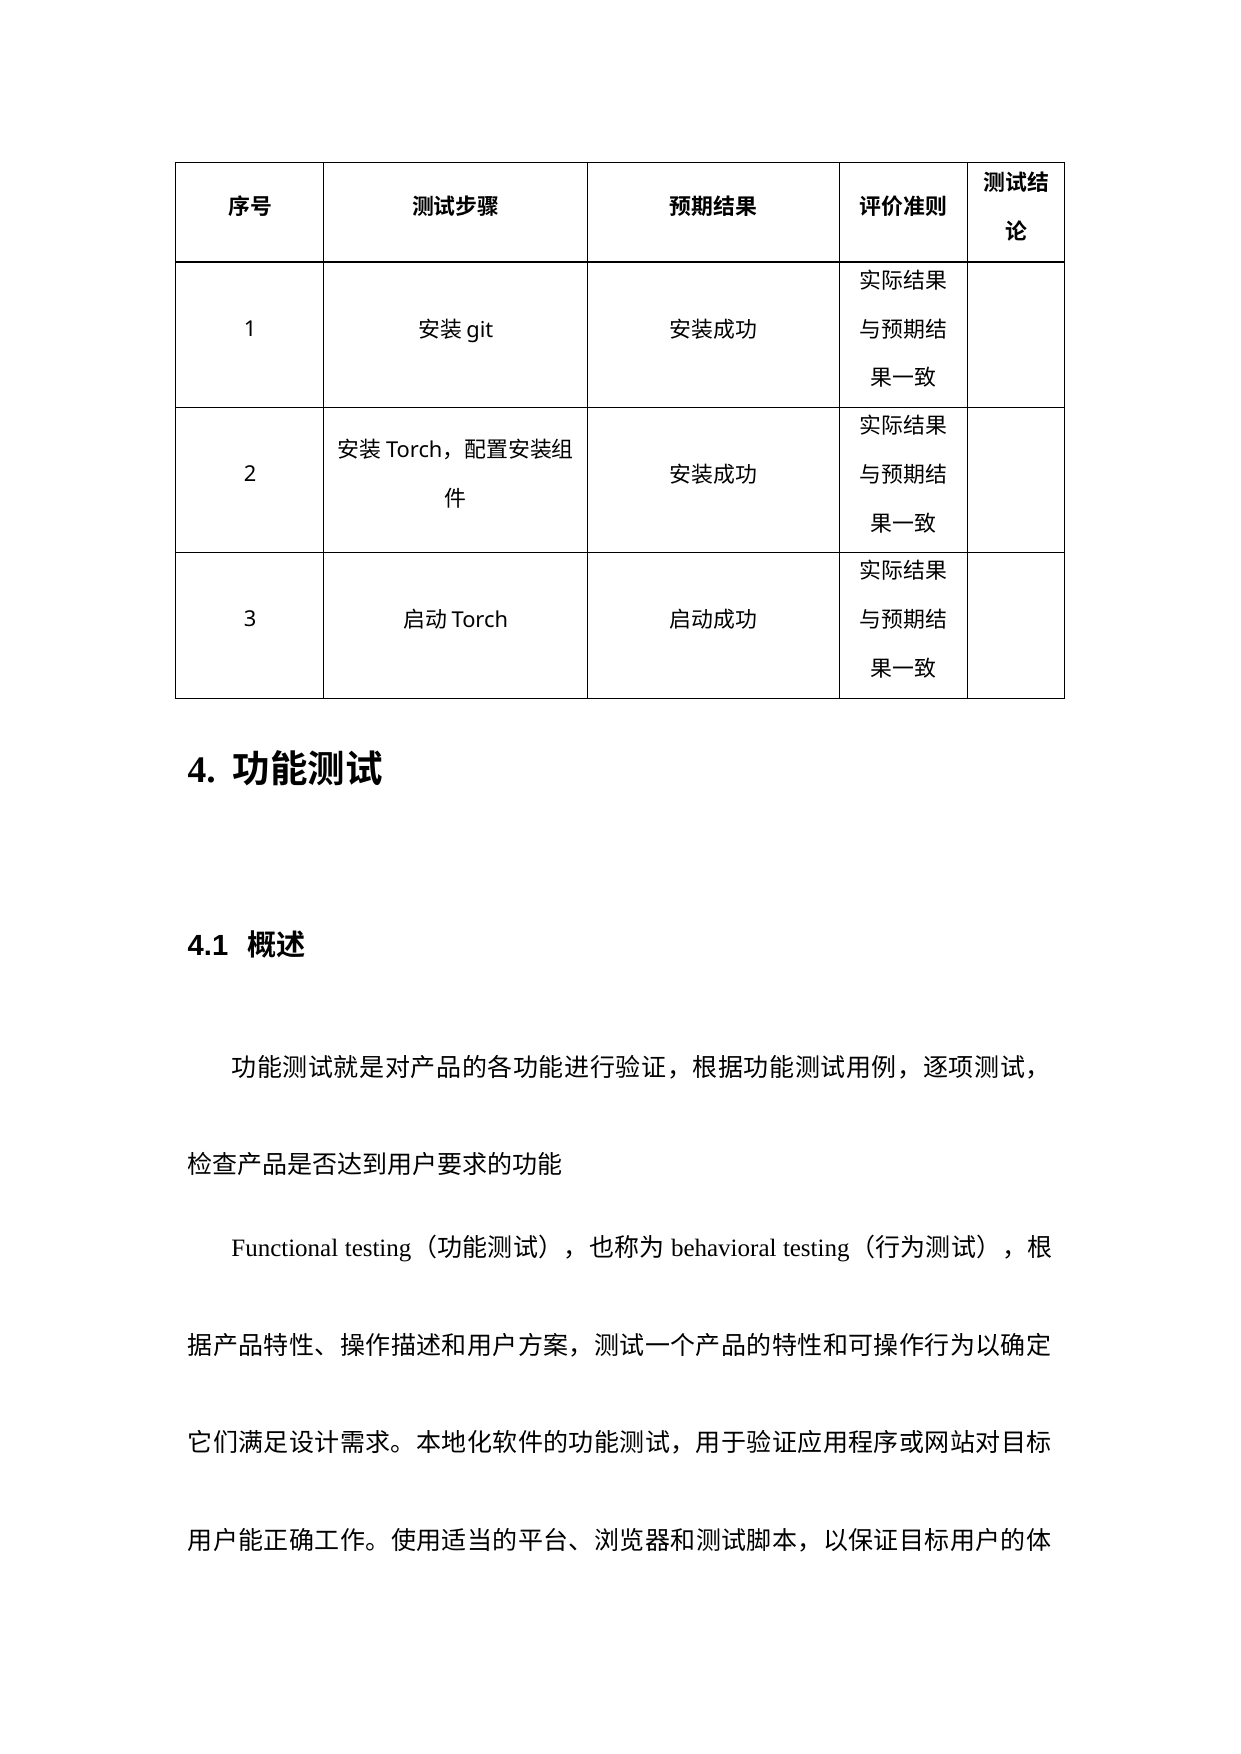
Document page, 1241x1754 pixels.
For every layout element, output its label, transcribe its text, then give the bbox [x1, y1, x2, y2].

table_cell 实际结果与预期结果一致 [840, 408, 967, 552]
table_cell 测试结论 [968, 163, 1064, 261]
table_cell 3 [176, 553, 323, 697]
table_cell 启动成功 [588, 553, 839, 697]
table_cell 1 [176, 263, 323, 407]
table_cell 序号 [176, 163, 323, 261]
table_cell 测试步骤 [324, 163, 587, 261]
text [187, 1213, 1053, 1571]
table_cell 安装git [324, 263, 587, 407]
table_cell [968, 408, 1064, 552]
table_cell 评价准则 [840, 163, 967, 261]
table_cell 2 [176, 408, 323, 552]
subtitle 功能测试 [187, 734, 1053, 799]
subtitle 概述 [187, 910, 1053, 975]
table_cell 启动Torch [324, 553, 587, 697]
table_cell 安装成功 [588, 408, 839, 552]
table_cell 预期结果 [588, 163, 839, 261]
table_cell 实际结果与预期结果一致 [840, 553, 967, 697]
table_cell 实际结果与预期结果一致 [840, 263, 967, 407]
table_cell [968, 263, 1064, 407]
text 功能测试就是对产品的各功能进行验证，根据功能测试用例，逐项测试，检查产品是否达到用户要求的功能 [187, 1033, 1053, 1195]
table_cell [968, 553, 1064, 697]
table_cell 安装成功 [588, 263, 839, 407]
table_cell 安装Torch，配置安装组件 [324, 408, 587, 552]
